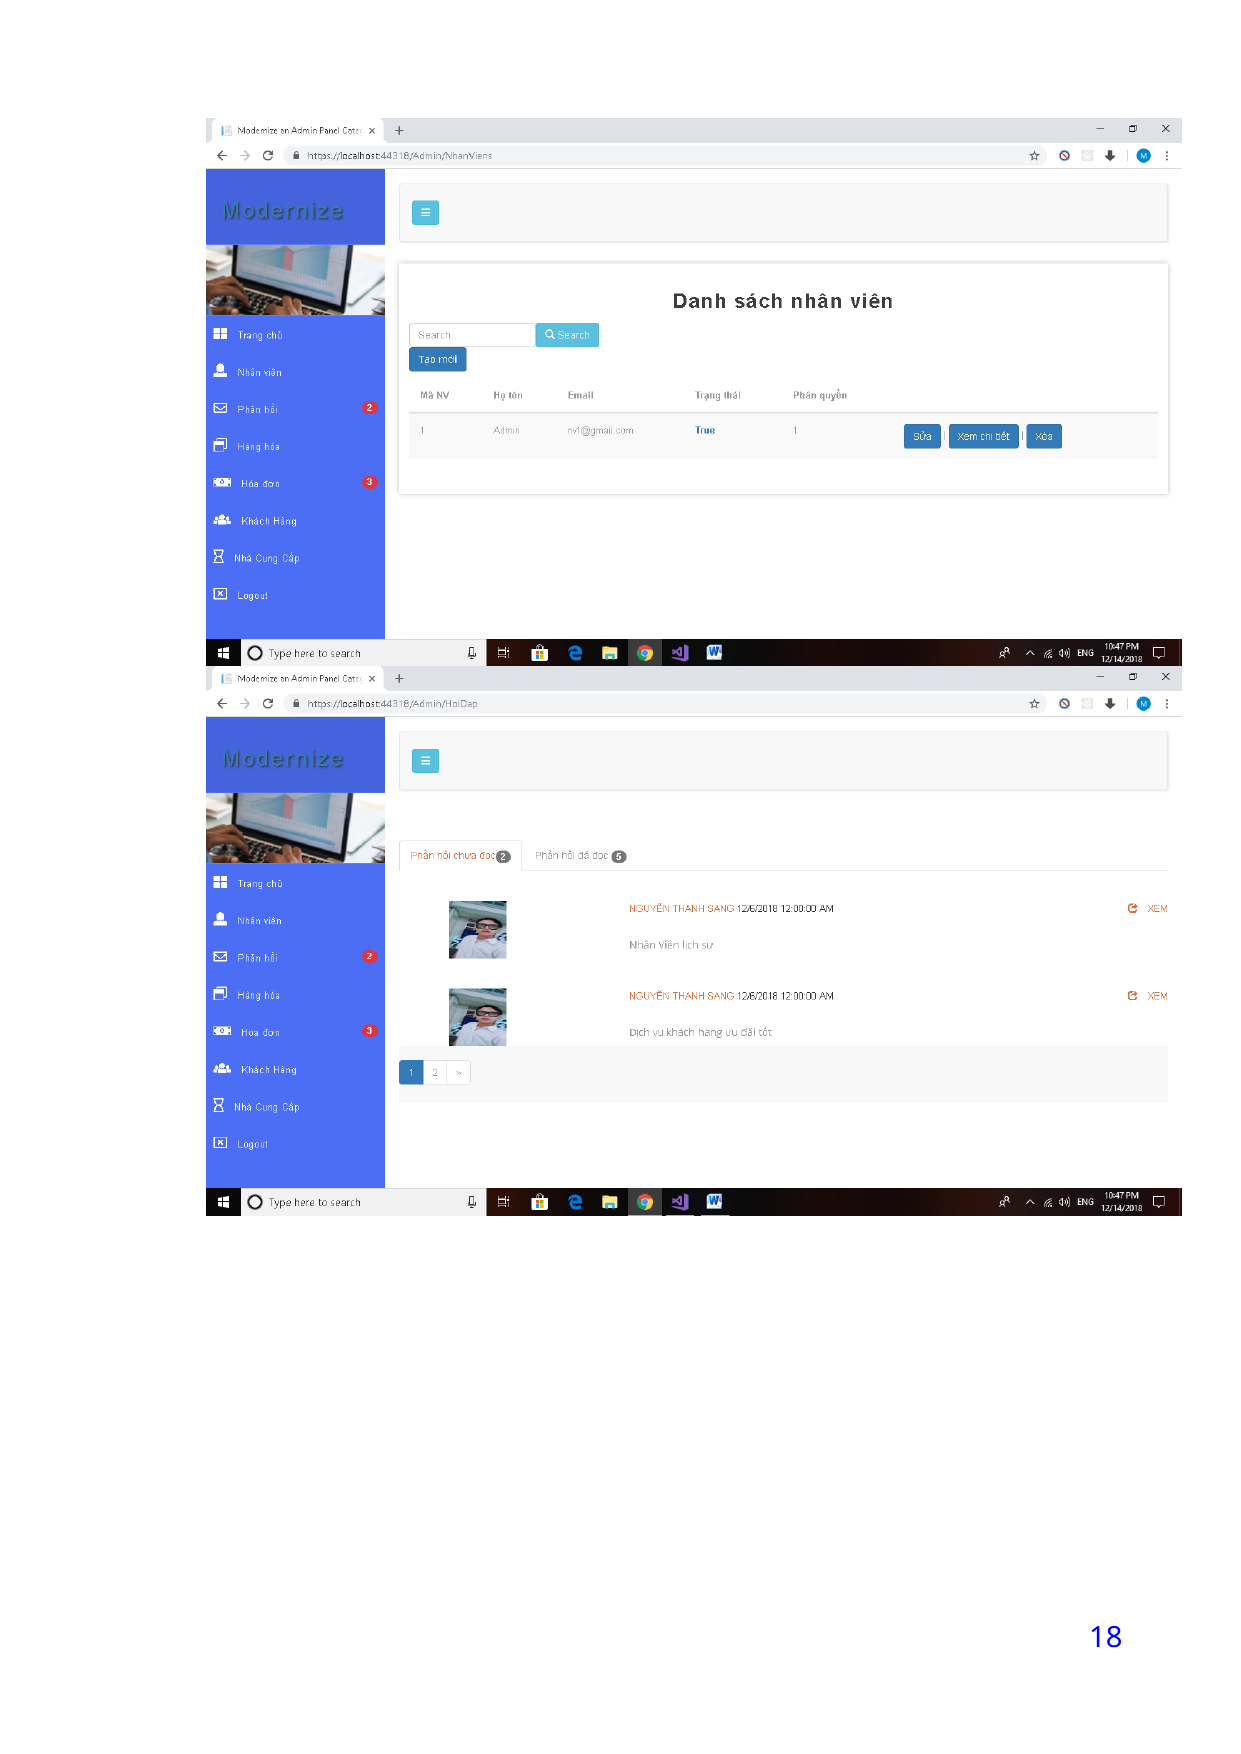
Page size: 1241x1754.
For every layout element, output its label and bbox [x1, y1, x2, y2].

picture [206, 118, 1182, 1216]
